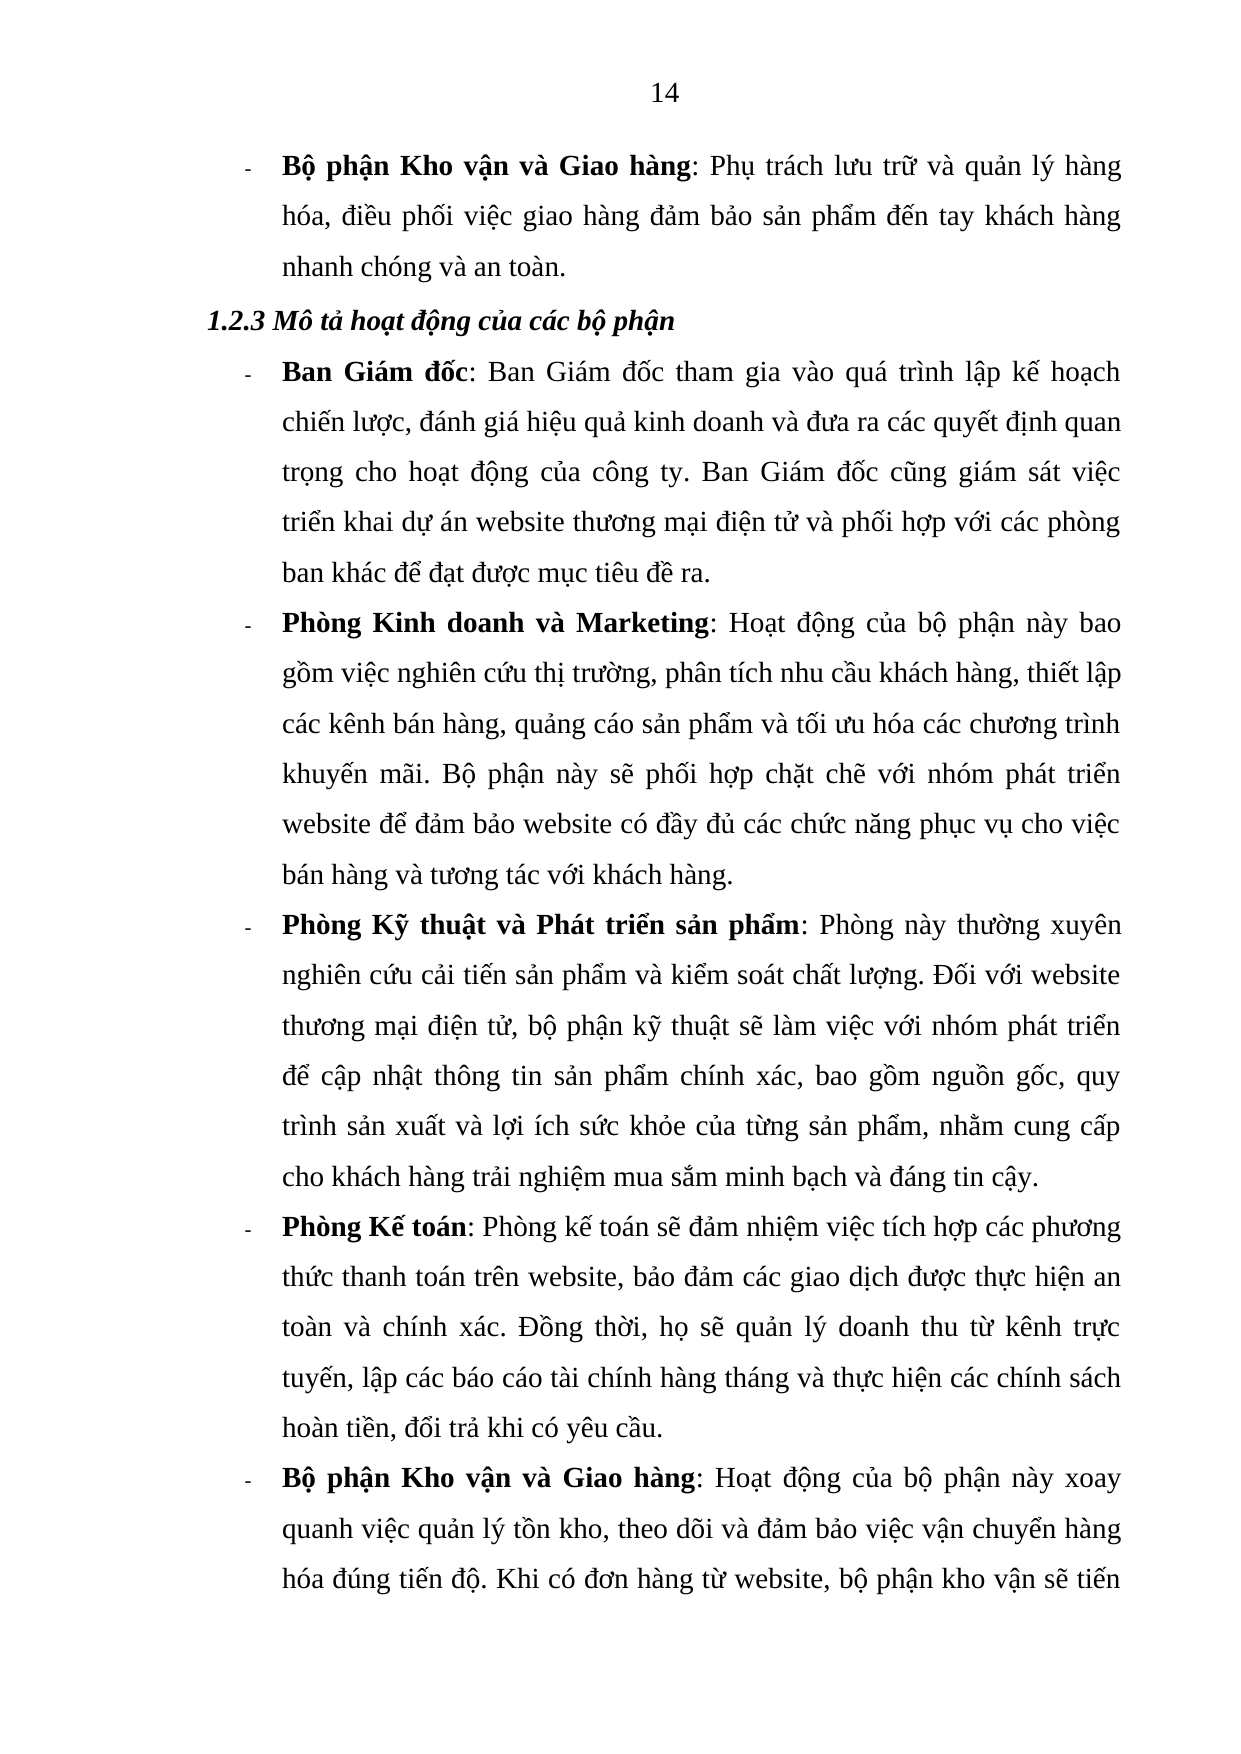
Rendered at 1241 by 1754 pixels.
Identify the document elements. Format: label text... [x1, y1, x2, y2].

list Phòng Kế toán: Phòng kế toán sẽ đảm nhiệm việc tích hợp các phương thức thanh toán trên website, bảo đảm các giao dịch được thực hiện an toàn và chính xác. Đồng thời, họ sẽ quản lý doanh thu từ kênh trực tuyến, lập các báo cáo tài chính hàng tháng và thực hiện các chính sách hoàn tiền, đổi trả khi có yêu cầu. [244, 1209, 1122, 1444]
list Phòng Kinh doanh và Marketing: Hoạt động của bộ phận này bao gồm việc nghiên cứu thị trường, phân tích nhu cầu khách hàng, thiết lập các kênh bán hàng, quảng cáo sản phẩm và tối ưu hóa các chương trình khuyến mãi. Bộ phận này sẽ phối hợp chặt chẽ với nhóm phát triển website để đảm bảo website có đầy đủ các chức năng phục vụ cho việc bán hàng và tương tác với khách hàng. [244, 605, 1122, 890]
list Phòng Kỹ thuật và Phát triển sản phẩm: Phòng này thường xuyên nghiên cứu cải tiến sản phẩm và kiểm soát chất lượng. Đối với website thương mại điện tử, bộ phận kỹ thuật sẽ làm việc với nhóm phát triển để cập nhật thông tin sản phẩm chính xác, bao gồm nguồn gốc, quy trình sản xuất và lợi ích sức khỏe của từng sản phẩm, nhằm cung cấp cho khách hàng trải nghiệm mua sắm minh bạch và đáng tin cậy. [244, 907, 1122, 1192]
text 1.2.3 Mô tả hoạt động của các bộ phận [207, 303, 1122, 337]
list Ban Giám đốc: Ban Giám đốc tham gia vào quá trình lập kế hoạch chiến lược, đánh giá hiệu quả kinh doanh và đưa ra các quyết định quan trọng cho hoạt động của công ty. Ban Giám đốc cũng giám sát việc triển khai dự án website thương mại điện tử và phối hợp với các phòng ban khác để đạt được mục tiêu đề ra. [244, 354, 1122, 588]
list Bộ phận Kho vận và Giao hàng: Phụ trách lưu trữ và quản lý hàng hóa, điều phối việc giao hàng đảm bảo sản phẩm đến tay khách hàng nhanh chóng và an toàn. [244, 148, 1122, 282]
